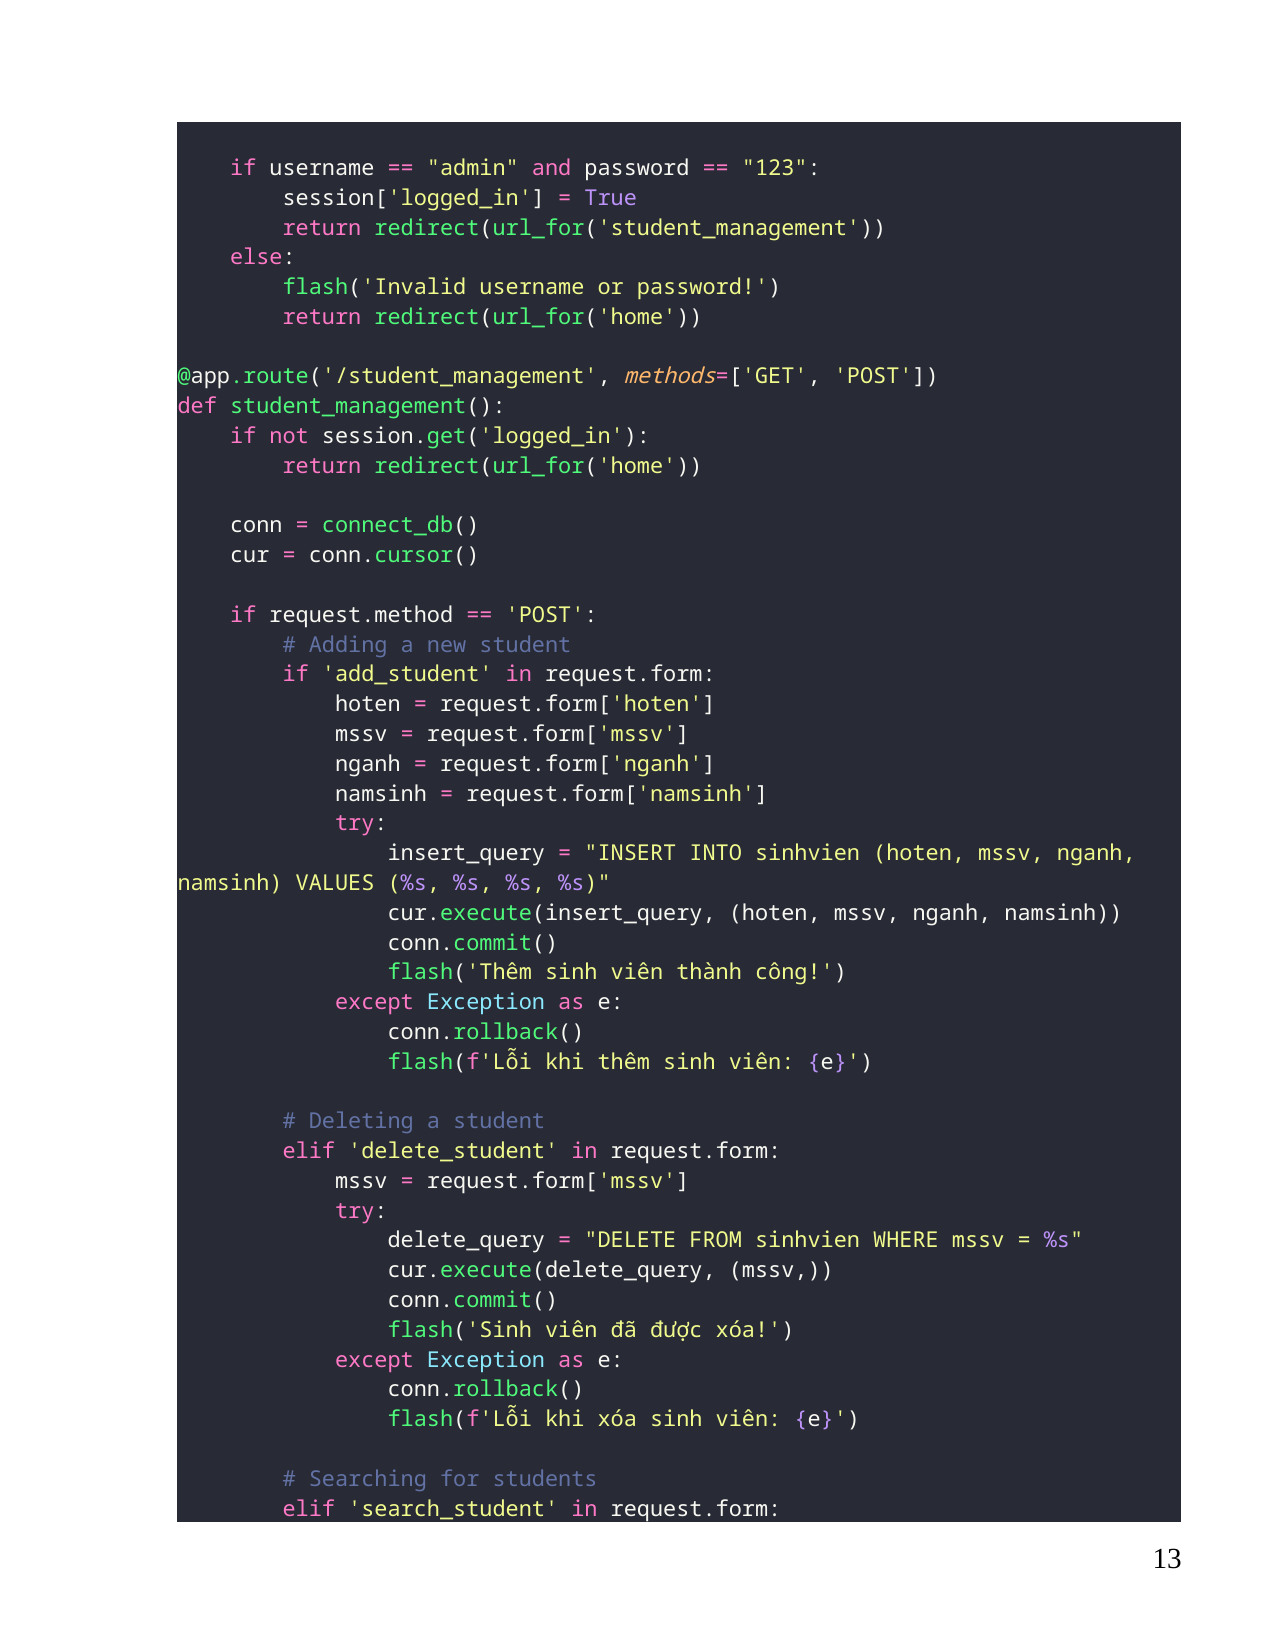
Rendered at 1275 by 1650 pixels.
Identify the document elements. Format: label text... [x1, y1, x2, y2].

text flash('Sinh viên đã được xóa!') [177, 1314, 1181, 1343]
text except Exception as e: [177, 1343, 1181, 1373]
text return redirect(url_for('home')) [177, 301, 1181, 331]
text cur.execute(insert_query, (hoten, mssv, nganh, namsinh)) [177, 897, 1181, 926]
text if 'add_student' in request.form: [177, 658, 1181, 688]
text try: [177, 807, 1181, 837]
text conn.commit() [177, 926, 1181, 956]
text if not session.get('logged_in'): [177, 420, 1181, 450]
text cur.execute(delete_query, (mssv,)) [177, 1254, 1181, 1284]
text if request.method == 'POST': [177, 599, 1181, 628]
text def student_management(): [177, 390, 1181, 420]
text return redirect(url_for('student_management')) [177, 211, 1181, 241]
text insert_query = "INSERT INTO sinhvien (hoten, mssv, nganh, namsinh) VALUES (%s, %s, %s, %s)" [177, 837, 1181, 897]
text mssv = request.form['mssv'] [177, 1165, 1181, 1194]
text elif 'delete_student' in request.form: [177, 1135, 1181, 1165]
text nganh = request.form['nganh'] [177, 748, 1181, 777]
text namsinh = request.form['namsinh'] [177, 777, 1181, 807]
text cur = conn.cursor() [177, 539, 1181, 569]
text # Deleting a student [177, 1105, 1181, 1135]
text # Adding a new student [177, 628, 1181, 658]
text # Searching for students [177, 1463, 1181, 1492]
text flash(f'Lỗi khi xóa sinh viên: {e}') [177, 1403, 1181, 1433]
text @app.route('/student_management', methods=['GET', 'POST']) [177, 360, 1181, 390]
text conn.rollback() [177, 1373, 1181, 1403]
text session['logged_in'] = True [177, 182, 1181, 211]
text flash(f'Lỗi khi thêm sinh viên: {e}') [177, 1046, 1181, 1075]
text delete_query = "DELETE FROM sinhvien WHERE mssv = %s" [177, 1224, 1181, 1254]
text mssv = request.form['mssv'] [177, 718, 1181, 748]
text if username == "admin" and password == "123": [177, 152, 1181, 182]
text return redirect(url_for('home')) [177, 450, 1181, 479]
text else: [177, 241, 1181, 271]
text conn.rollback() [177, 1016, 1181, 1046]
text except Exception as e: [177, 986, 1181, 1016]
text flash('Thêm sinh viên thành công!') [177, 956, 1181, 986]
text elif 'search_student' in request.form: [177, 1492, 1181, 1522]
text flash('Invalid username or password!') [177, 271, 1181, 301]
text try: [177, 1194, 1181, 1224]
text conn.commit() [177, 1284, 1181, 1314]
text hoten = request.form['hoten'] [177, 688, 1181, 718]
text conn = connect_db() [177, 509, 1181, 539]
